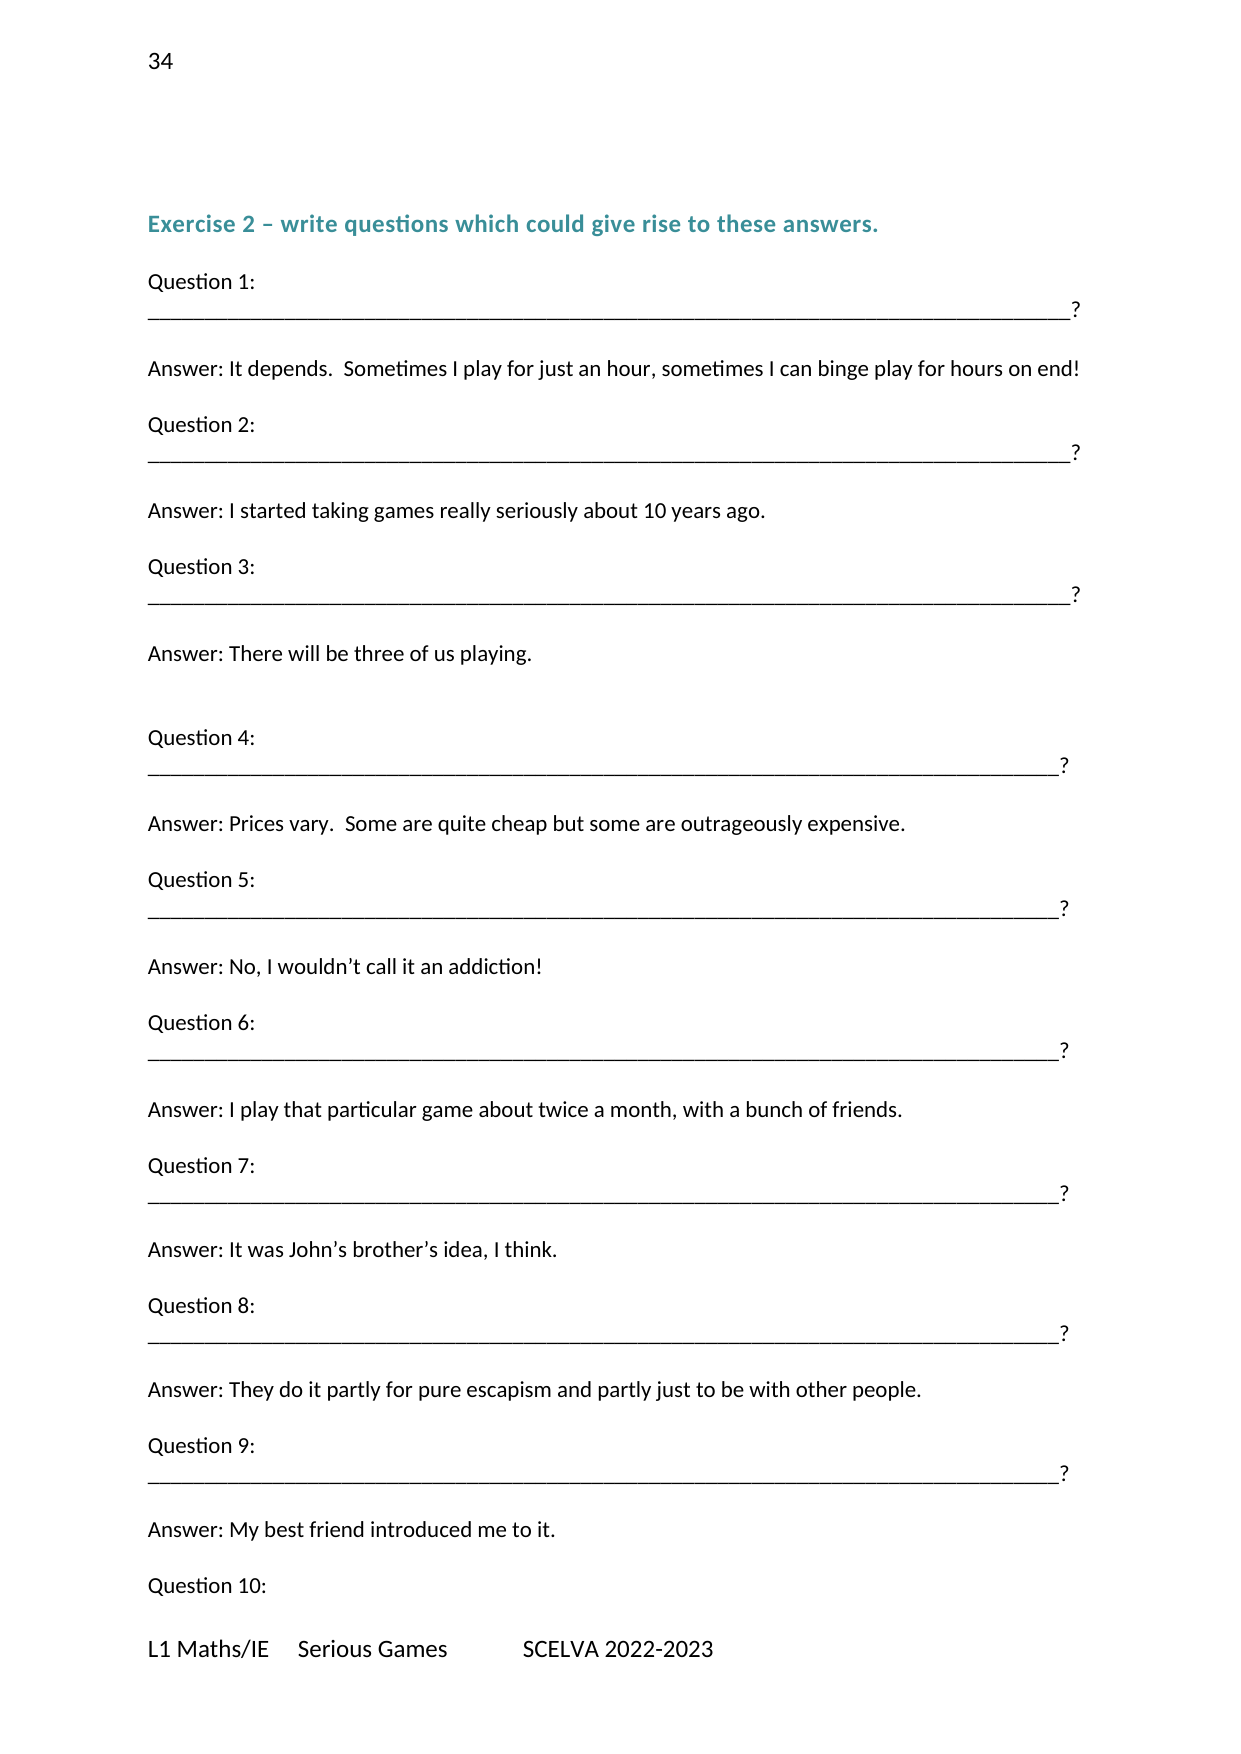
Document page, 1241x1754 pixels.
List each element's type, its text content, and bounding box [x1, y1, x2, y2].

text Question 3: [148, 552, 1093, 580]
text ________________________________________________________________________________? [148, 751, 1093, 779]
text Answer: It depends. Sometimes I play for just an hour, sometimes I can binge play for hours on end! [148, 354, 1093, 382]
text ________________________________________________________________________________? [148, 1319, 1093, 1347]
text _________________________________________________________________________________? [148, 438, 1093, 466]
text Exercise 2 – write questions which could give rise to these answers. [148, 209, 1093, 239]
text ________________________________________________________________________________? [148, 1036, 1093, 1064]
text Question 1: [148, 267, 1093, 295]
text Question 9: [148, 1431, 1093, 1459]
text ________________________________________________________________________________? [148, 1179, 1093, 1207]
text Question 2: [148, 410, 1093, 438]
text _________________________________________________________________________________? [148, 295, 1093, 323]
text Question 5: [148, 866, 1093, 894]
text Answer: I started taking games really seriously about 10 years ago. [148, 496, 1093, 524]
text Question 10: [148, 1571, 1093, 1599]
text Answer: I play that particular game about twice a month, with a bunch of friends. [148, 1095, 1093, 1123]
text Answer: My best friend introduced me to it. [148, 1515, 1093, 1543]
text Question 8: [148, 1291, 1093, 1319]
text Question 4: [148, 723, 1093, 751]
text Answer: There will be three of us playing. [148, 639, 1093, 667]
text Answer: Prices vary. Some are quite cheap but some are outrageously expensive. [148, 809, 1093, 838]
text Answer: They do it partly for pure escapism and partly just to be with other people. [148, 1375, 1093, 1403]
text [148, 1459, 1093, 1487]
text Question 6: [148, 1008, 1093, 1036]
text Question 7: [148, 1151, 1093, 1179]
text Answer: It was John’s brother’s idea, I think. [148, 1235, 1093, 1263]
text _________________________________________________________________________________? [148, 580, 1093, 608]
text ________________________________________________________________________________? [148, 894, 1093, 922]
text Answer: No, I wouldn’t call it an addiction! [148, 952, 1093, 980]
